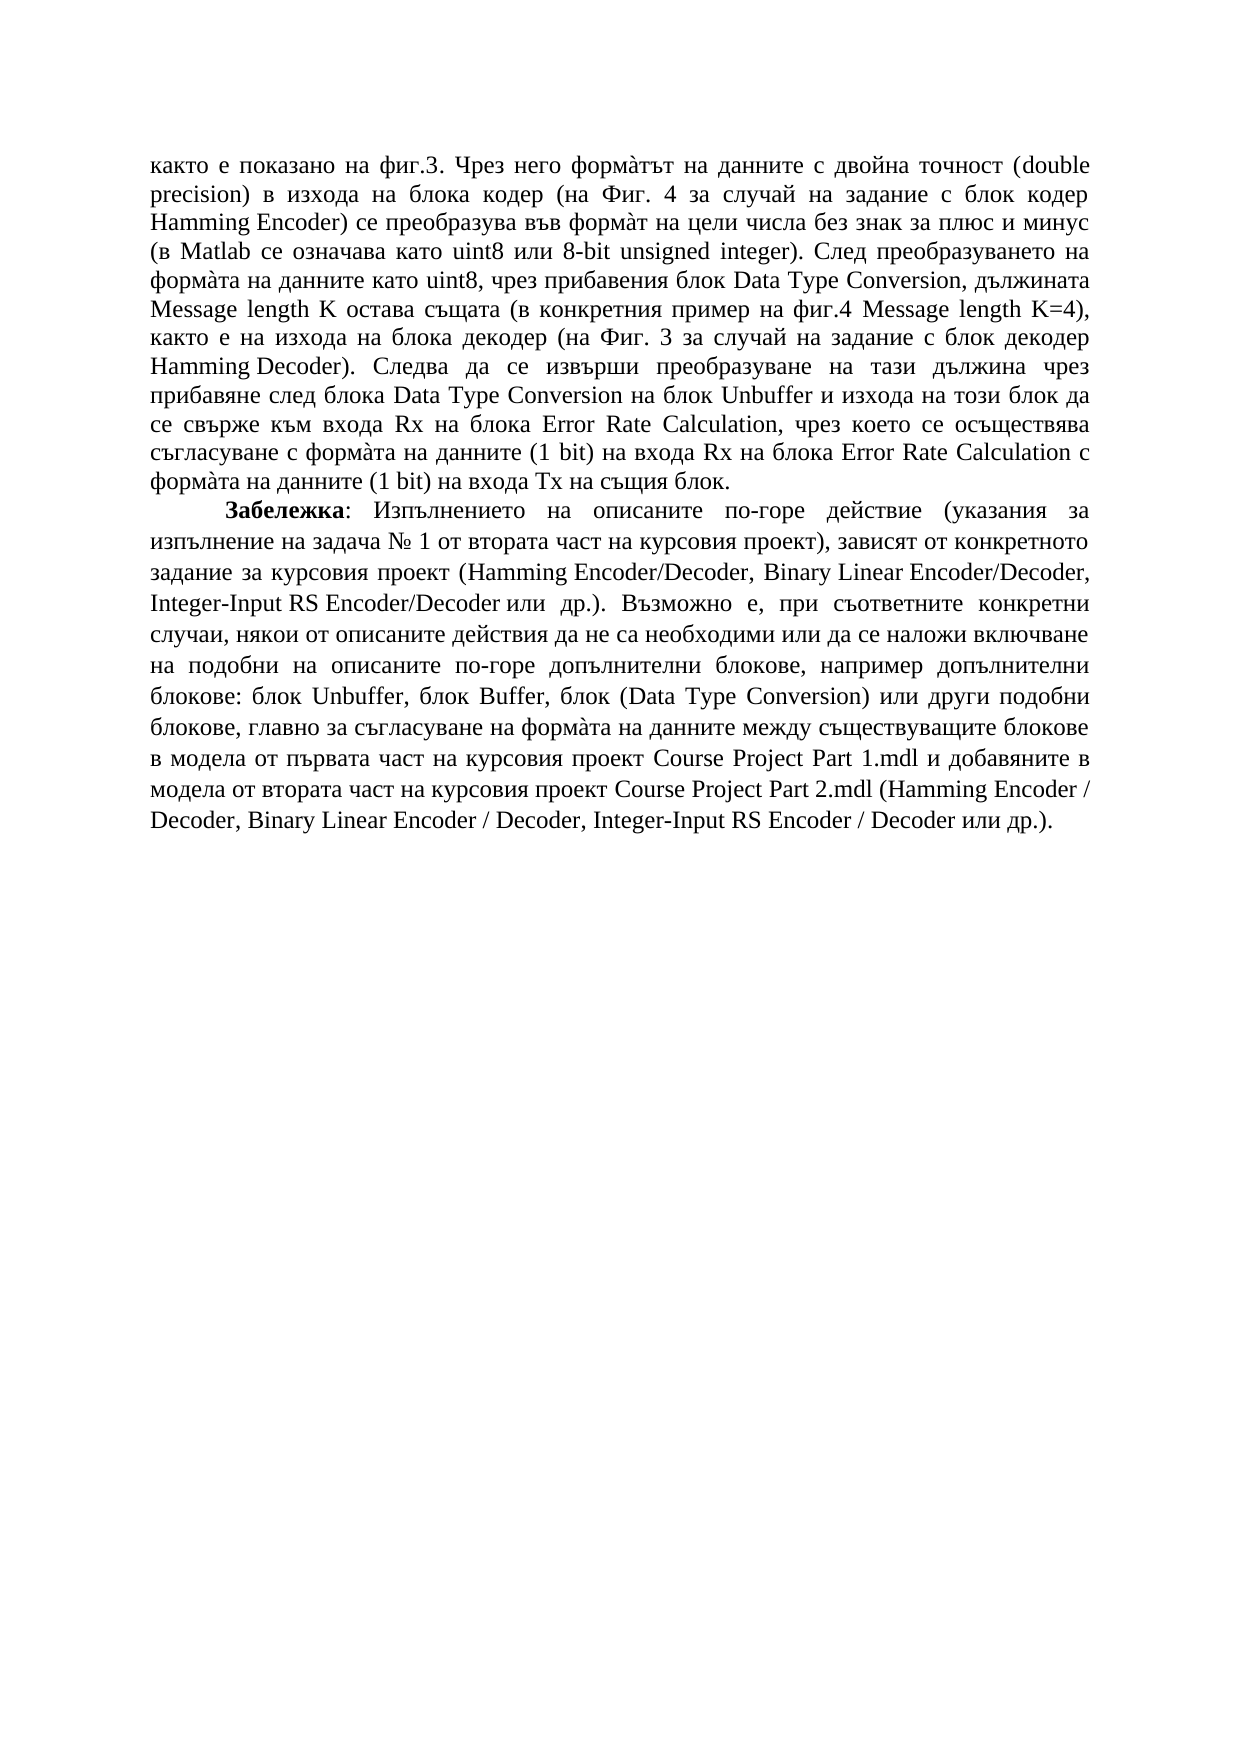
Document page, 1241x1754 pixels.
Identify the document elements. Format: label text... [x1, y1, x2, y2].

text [150, 150, 1090, 495]
text Забележка: Изпълнението на описаните по-горе действие (указания за изпълнение на задача № 1 от втората част на курсовия проект), зависят от конкретното задание за курсовия проект (Hamming Encoder/Decoder, Binary Linear Encoder/Decoder, Integer-Input RS Encoder/Decoder или др.). Възможно е, при съответните конкретни случаи, някои от описаните действия да не са необходими или да се наложи включване на подобни на описаните по-горе допълнителни блокове, например допълнителни блокове: блок Unbuffer, блок Buffer, блок (Data Type Conversion) или други подобни блокове, главно за съгласуване на формàта на данните между съществуващите блокове в модела от първата част на курсовия проект Course Project Part 1.mdl и добавяните в модела от втората част на курсовия проект Course Project Part 2.mdl (Hamming Encoder / Decoder, Binary Linear Encoder / Decoder, Integer-Input RS Encoder / Decoder или др.). [150, 495, 1090, 834]
